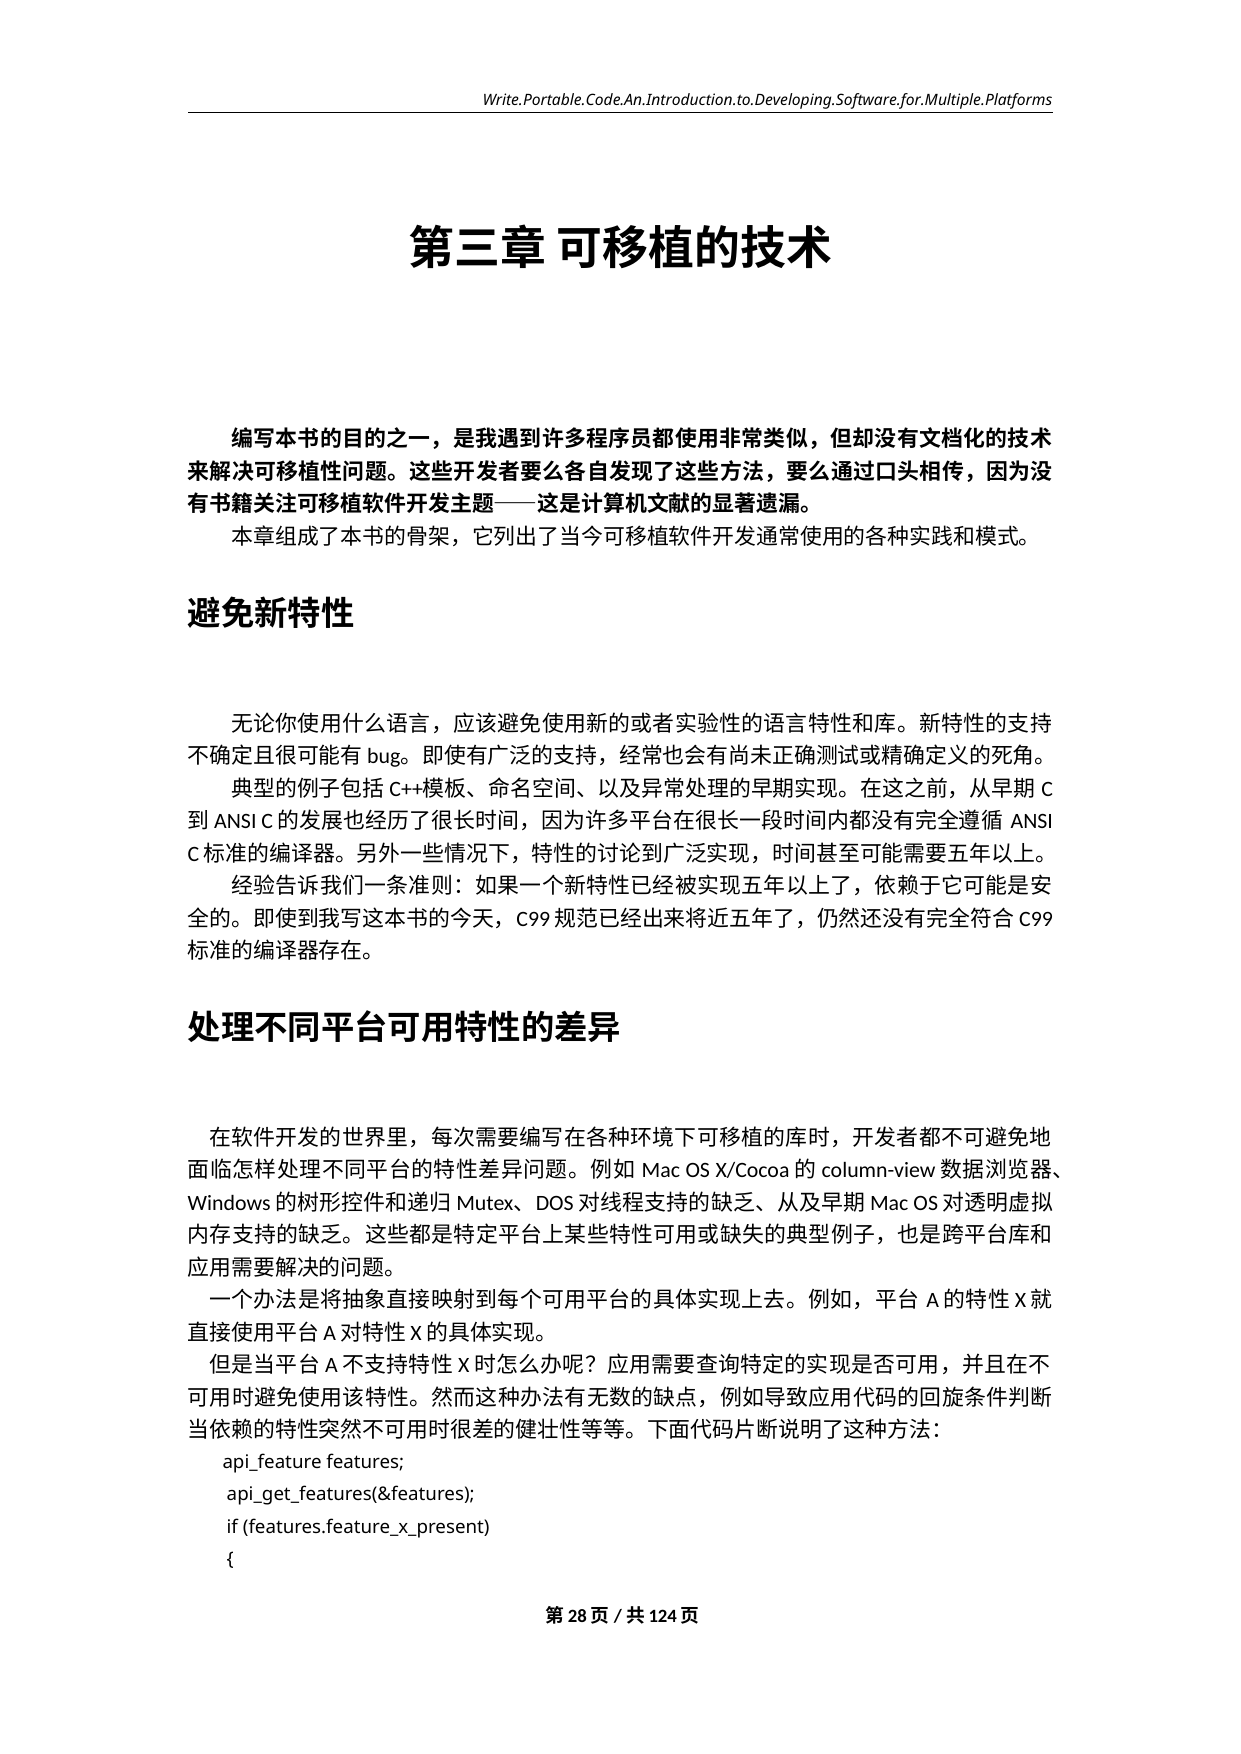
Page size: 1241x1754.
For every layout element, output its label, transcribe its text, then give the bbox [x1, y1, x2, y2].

text 但是当平台A不支持特性X时怎么办呢？应用需要查询特定的实现是否可用，并且在不可用时避免使用该特性。然而这种办法有无数的缺点，例如导致应用代码的回旋条件判断、当依赖的特性突然不可用时很差的健壮性等等。下面代码片断说明了这种方法： [187, 1347, 1053, 1444]
text api_get_features(&features); [187, 1477, 1053, 1509]
text 本章组成了本书的骨架，它列出了当今可移植软件开发通常使用的各种实践和模式。 [187, 518, 1053, 551]
text 无论你使用什么语言，应该避免使用新的或者实验性的语言特性和库。新特性的支持不确定且很可能有bug。即使有广泛的支持，经常也会有尚未正确测试或精确定义的死角。 [187, 705, 1053, 770]
text 经验告诉我们一条准则：如果一个新特性已经被实现五年以上了，依赖于它可能是安全的。即使到我写这本书的今天，C99规范已经出来将近五年了，仍然还没有完全符合C99标准的编译器存在。 [187, 868, 1053, 965]
subtitle 第三章 可移植的技术 [187, 196, 1053, 293]
text 一个办法是将抽象直接映射到每个可用平台的具体实现上去。例如，平台A的特性X就直接使用平台A对特性X的具体实现。 [187, 1282, 1053, 1347]
text 在软件开发的世界里，每次需要编写在各种环境下可移植的库时，开发者都不可避免地面临怎样处理不同平台的特性差异问题。例如Mac OS X/Cocoa的column-view数据浏览器、Windows的树形控件和递归Mutex、DOS对线程支持的缺乏、从及早期Mac OS对透明虚拟内存支持的缺乏。这些都是特定平台上某些特性可用或缺失的典型例子，也是跨平台库和应用需要解决的问题。 [187, 1119, 1053, 1282]
subtitle 避免新特性 [187, 578, 1053, 643]
text if (features.feature_x_present) [187, 1509, 1053, 1542]
text 典型的例子包括C++模板、命名空间、以及异常处理的早期实现。在这之前，从早期C到ANSI C的发展也经历了很长时间，因为许多平台在很长一段时间内都没有完全遵循ANSI C标准的编译器。另外一些情况下，特性的讨论到广泛实现，时间甚至可能需要五年以上。 [187, 770, 1053, 868]
text { [187, 1542, 1053, 1574]
subtitle 处理不同平台可用特性的差异 [187, 992, 1053, 1057]
text 编写本书的目的之一，是我遇到许多程序员都使用非常类似，但却没有文档化的技术来解决可移植性问题。这些开发者要么各自发现了这些方法，要么通过口头相传，因为没有书籍关注可移植软件开发主题——这是计算机文献的显著遗漏。 [187, 421, 1053, 518]
text api_feature features; [187, 1444, 1053, 1477]
